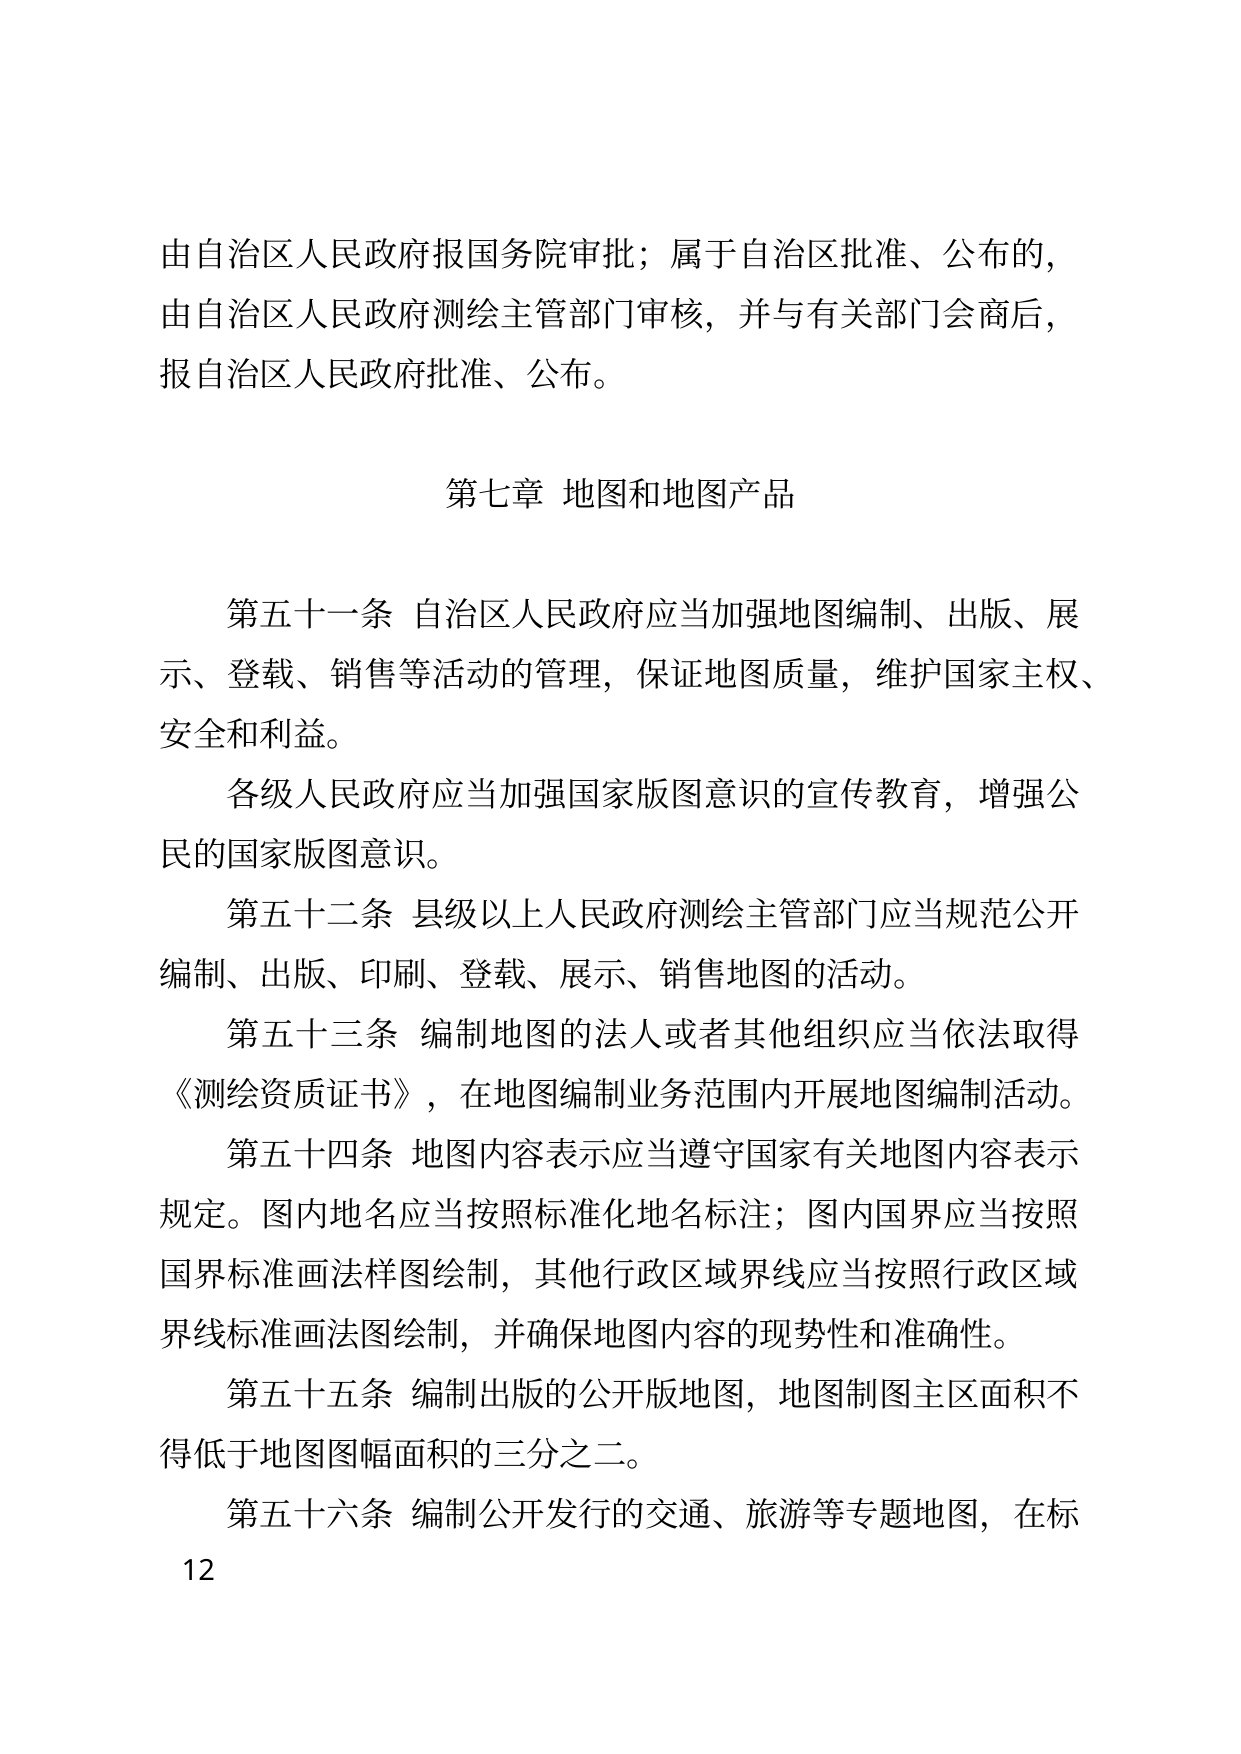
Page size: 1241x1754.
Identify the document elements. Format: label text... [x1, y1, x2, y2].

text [159, 1478, 1081, 1538]
text 第五十一条 自治区人民政府应当加强地图编制、出版、展示、登载、销售等活动的管理，保证地图质量，维护国家主权、安全和利益。 [159, 578, 1081, 758]
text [159, 218, 1081, 398]
text 各级人民政府应当加强国家版图意识的宣传教育，增强公民的国家版图意识。 [159, 758, 1081, 878]
text 第五十二条 县级以上人民政府测绘主管部门应当规范公开编制、出版、印刷、登载、展示、销售地图的活动。 [159, 878, 1081, 998]
text 第五十四条 地图内容表示应当遵守国家有关地图内容表示规定。图内地名应当按照标准化地名标注；图内国界应当按照国界标准画法样图绘制，其他行政区域界线应当按照行政区域界线标准画法图绘制，并确保地图内容的现势性和准确性。 [159, 1118, 1081, 1358]
text 第五十三条 编制地图的法人或者其他组织应当依法取得《测绘资质证书》，在地图编制业务范围内开展地图编制活动。 [159, 998, 1081, 1118]
text 第五十五条 编制出版的公开版地图，地图制图主区面积不得低于地图图幅面积的三分之二。 [159, 1358, 1081, 1478]
text 第七章 地图和地图产品 [159, 458, 1081, 518]
